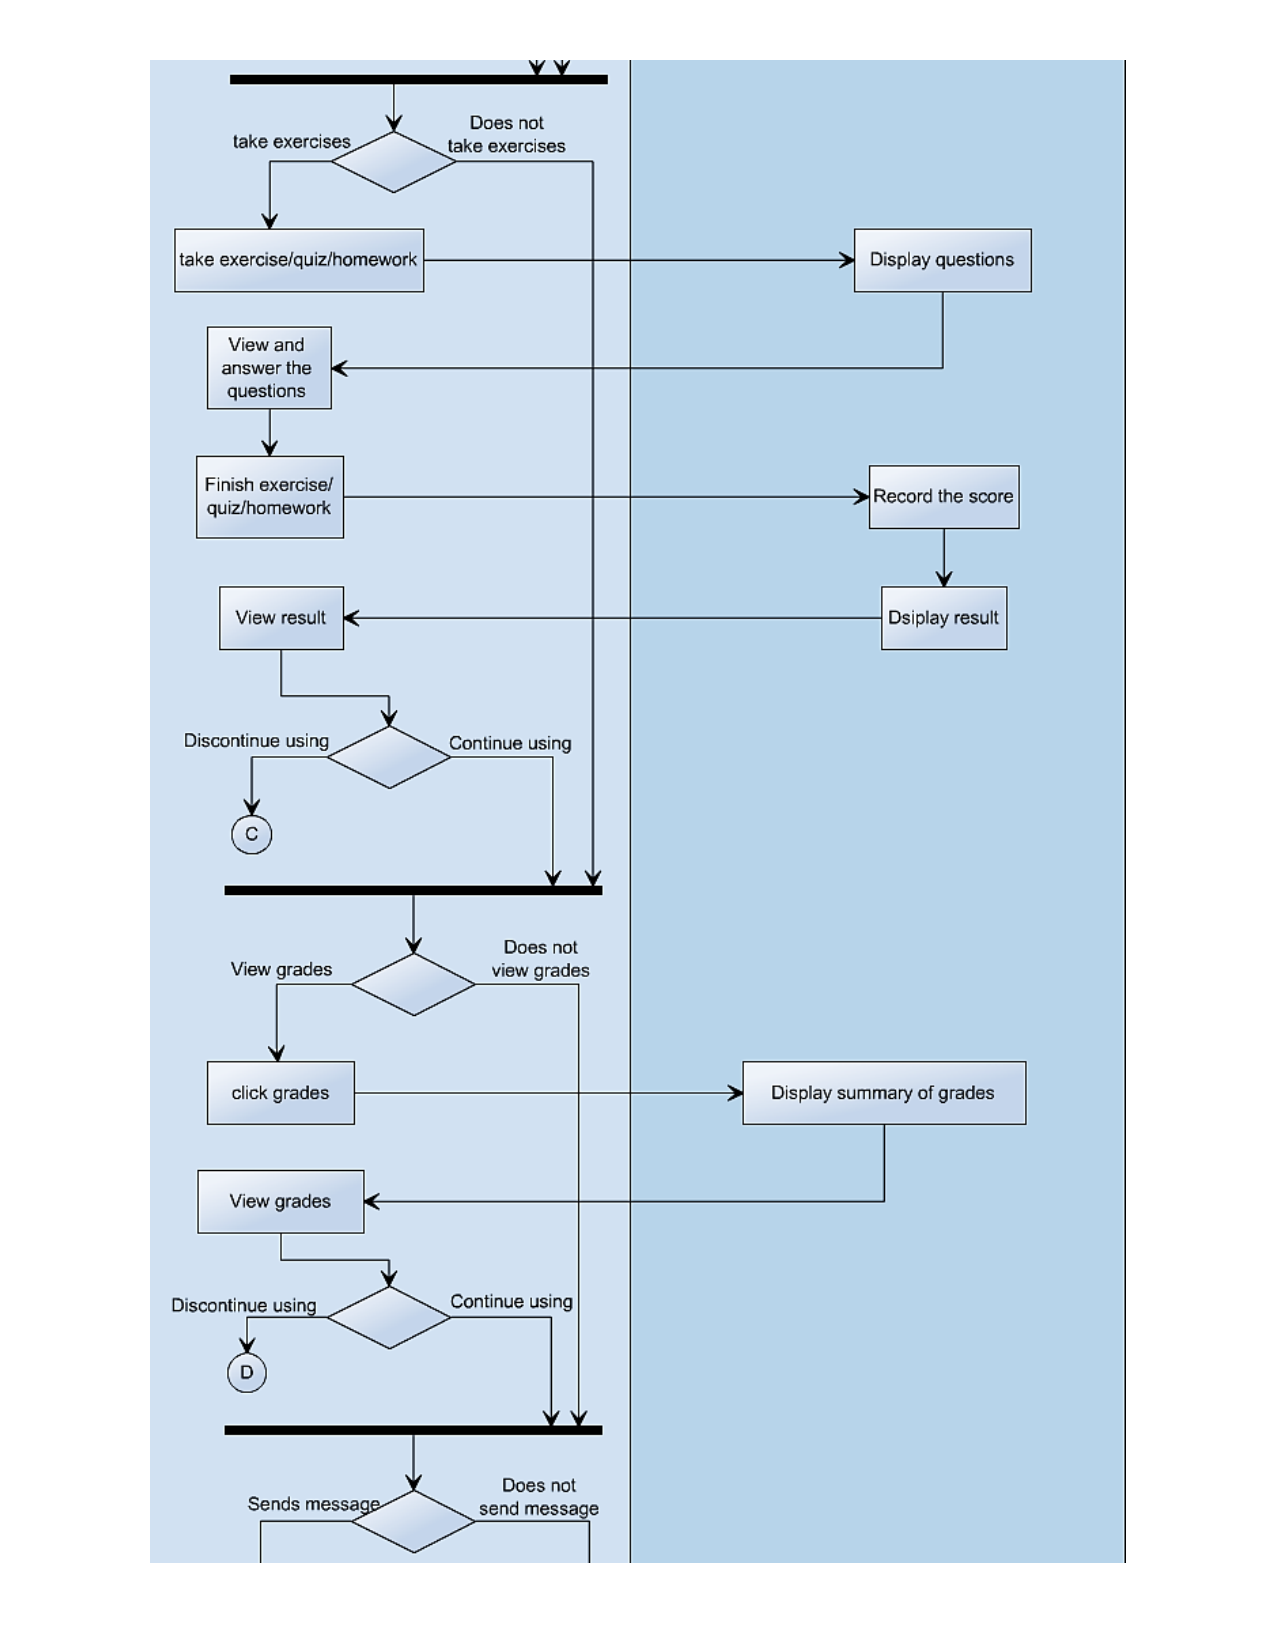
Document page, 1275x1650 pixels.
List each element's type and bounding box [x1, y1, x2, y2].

picture [150, 60, 1126, 1563]
